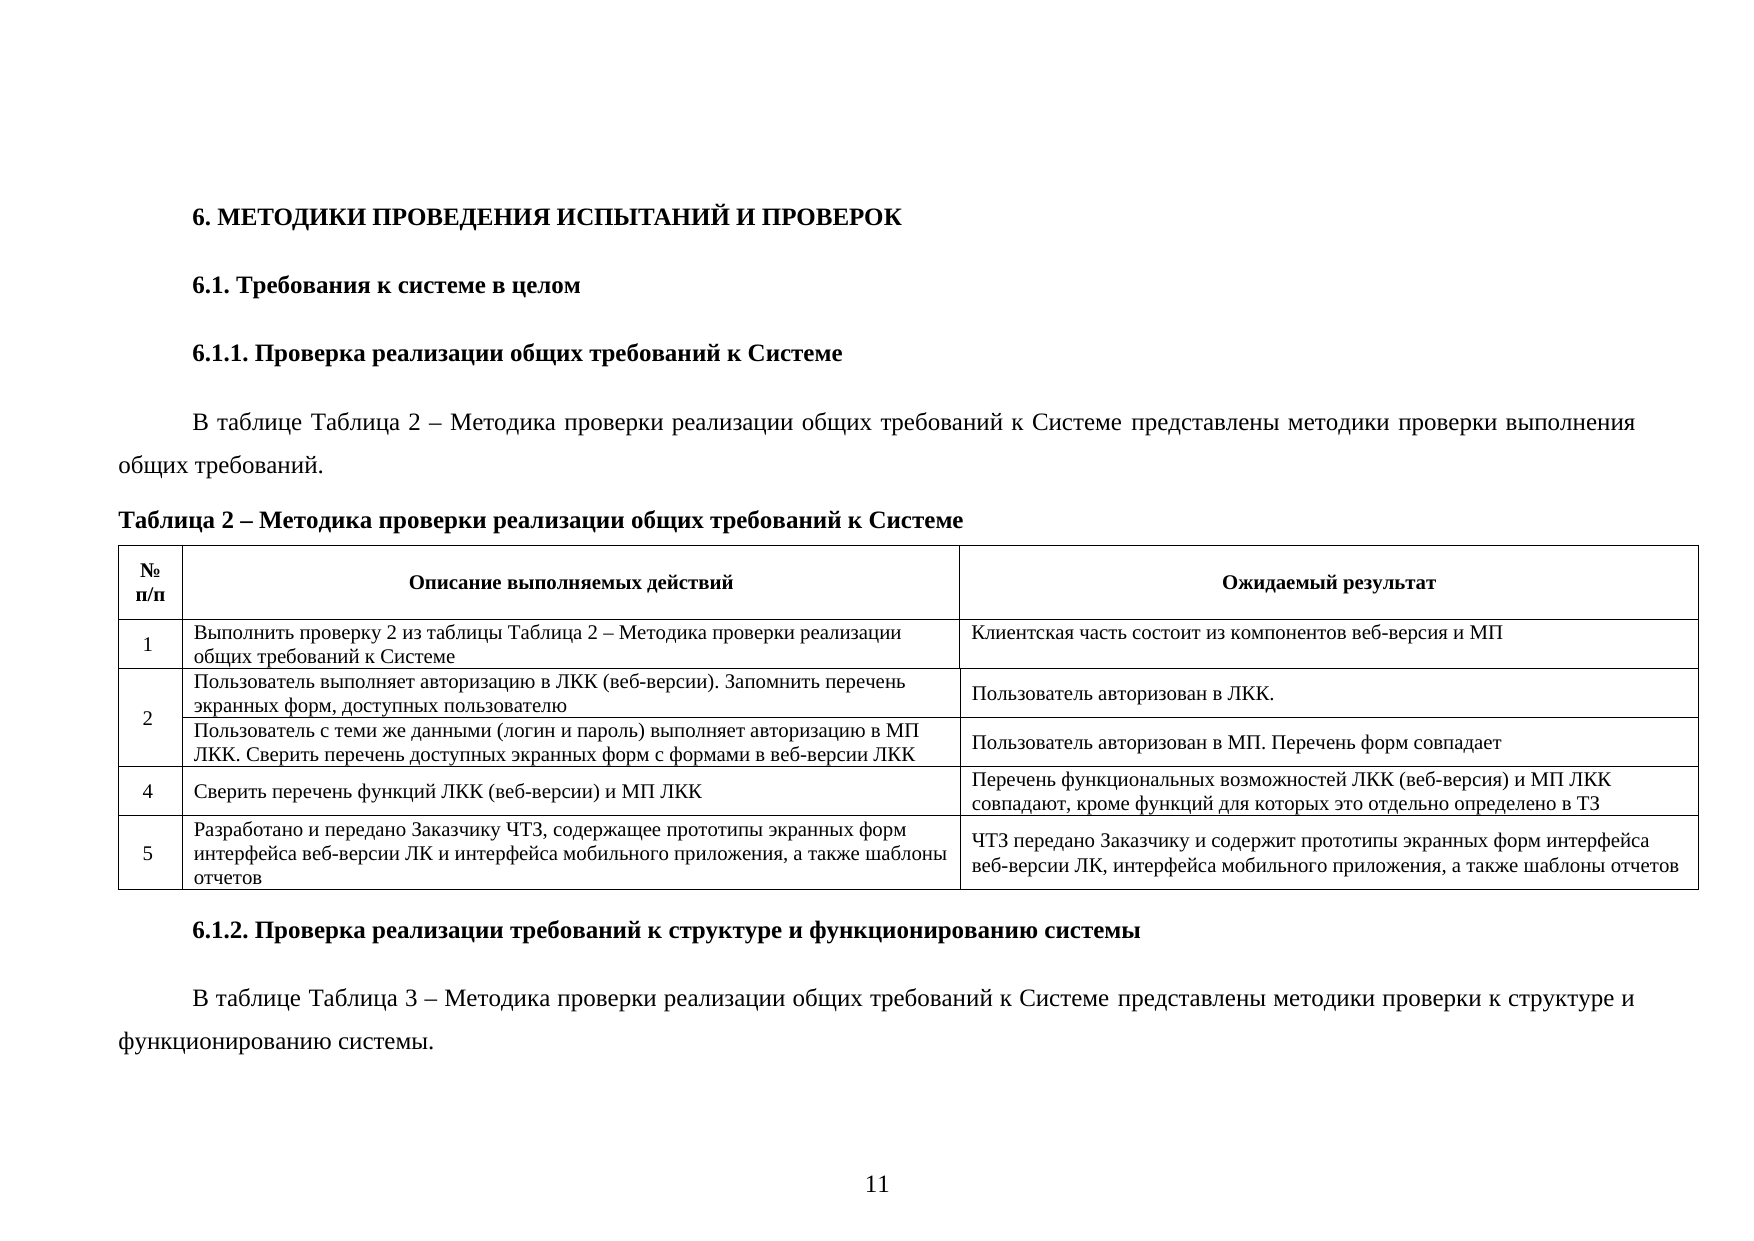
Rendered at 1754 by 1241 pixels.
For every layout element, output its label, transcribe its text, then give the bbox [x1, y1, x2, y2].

table_cell Пользователь авторизован в ЛКК. [961, 669, 1698, 717]
subtitle Проверка реализации общих требований к Системе [118, 338, 1636, 367]
table_cell ЧТЗ передано Заказчику и содержит прототипы экранных форм интерфейса веб-версии ЛК, интерфейса мобильного приложения, а также шаблоны отчетов [961, 816, 1698, 889]
table_cell Пользователь выполняет авторизацию в ЛКК (веб-версии). Запомнить перечень экранных форм, доступных пользователю [183, 669, 960, 717]
table_header № п/п [119, 546, 182, 619]
table_cell Пользователь авторизован в МП. Перечень форм совпадает [961, 718, 1698, 766]
table_cell [119, 816, 182, 889]
table_cell Пользователь с теми же данными (логин и пароль) выполняет авторизацию в МП ЛКК. Сверить перечень доступных экранных форм с формами в веб-версии ЛКК [183, 718, 960, 766]
subtitle Требования к системе в целом [118, 270, 1636, 299]
table_cell Выполнить проверку 2 из таблицы 2 [183, 620, 959, 668]
table_cell [119, 669, 182, 766]
text В таблице 3 представлены методики проверки к структуре и функционированию системы. [118, 983, 1636, 1055]
text В таблице 2 представлены методики проверки выполнения общих требований. [118, 407, 1636, 478]
table_header Описание выполняемых действий [183, 546, 959, 619]
table_cell Перечень функциональных возможностей ЛКК (веб-версия) и МП ЛКК совпадают, кроме функций для которых это отдельно определено в ТЗ [961, 767, 1698, 815]
table_cell Клиентская часть состоит из компонентов веб-версия и МП [960, 620, 1698, 668]
table_header Ожидаемый результат [960, 546, 1698, 619]
table_cell Сверить перечень функций ЛКК (веб-версии) и МП ЛКК [183, 767, 960, 815]
table_cell [119, 620, 182, 668]
table_cell [119, 767, 182, 815]
subtitle Проверка реализации требований к структуре и функционированию системы [118, 915, 1636, 943]
table_cell Разработано и передано Заказчику ЧТЗ, содержащее прототипы экранных форм интерфейса веб-версии ЛК и интерфейса мобильного приложения, а также шаблоны отчетов [183, 816, 960, 889]
subtitle Методики проведения испытаний и проверок [118, 202, 1636, 231]
